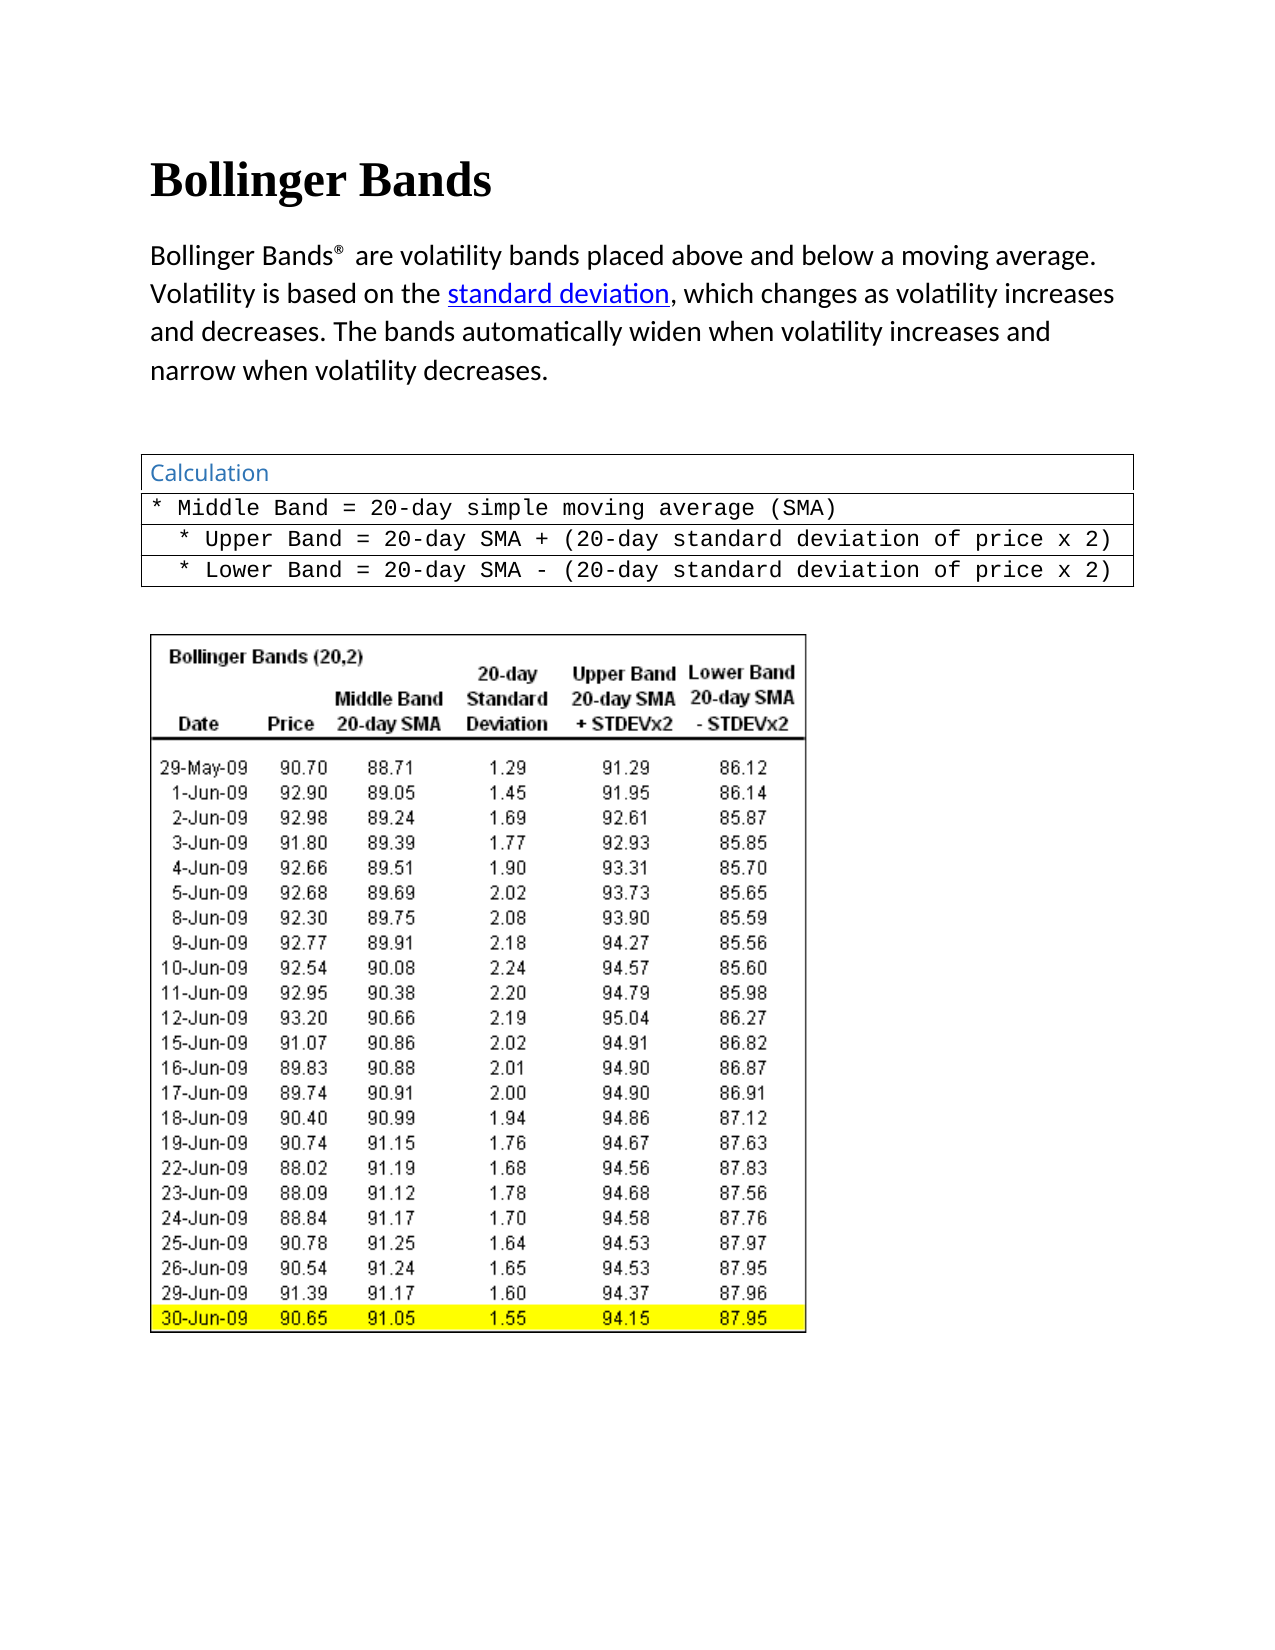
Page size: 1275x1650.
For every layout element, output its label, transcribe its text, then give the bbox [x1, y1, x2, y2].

text Bollinger Bands [150, 150, 1125, 207]
text * Middle Band = 20-day simple moving average (SMA) [142, 494, 1133, 524]
text * Lower Band = 20-day SMA - (20-day standard deviation of price x 2) [142, 556, 1133, 586]
text Bollinger Bands® are volatility bands placed above and below a moving average. Volatility is based on the standard deviation, which changes as volatility increases and decreases. The bands automatically widen when volatility increases and narrow when volatility decreases. [150, 237, 1125, 388]
text * Upper Band = 20-day SMA + (20-day standard deviation of price x 2) [142, 525, 1133, 555]
subtitle Calculation [142, 455, 1133, 490]
picture [150, 634, 807, 1333]
